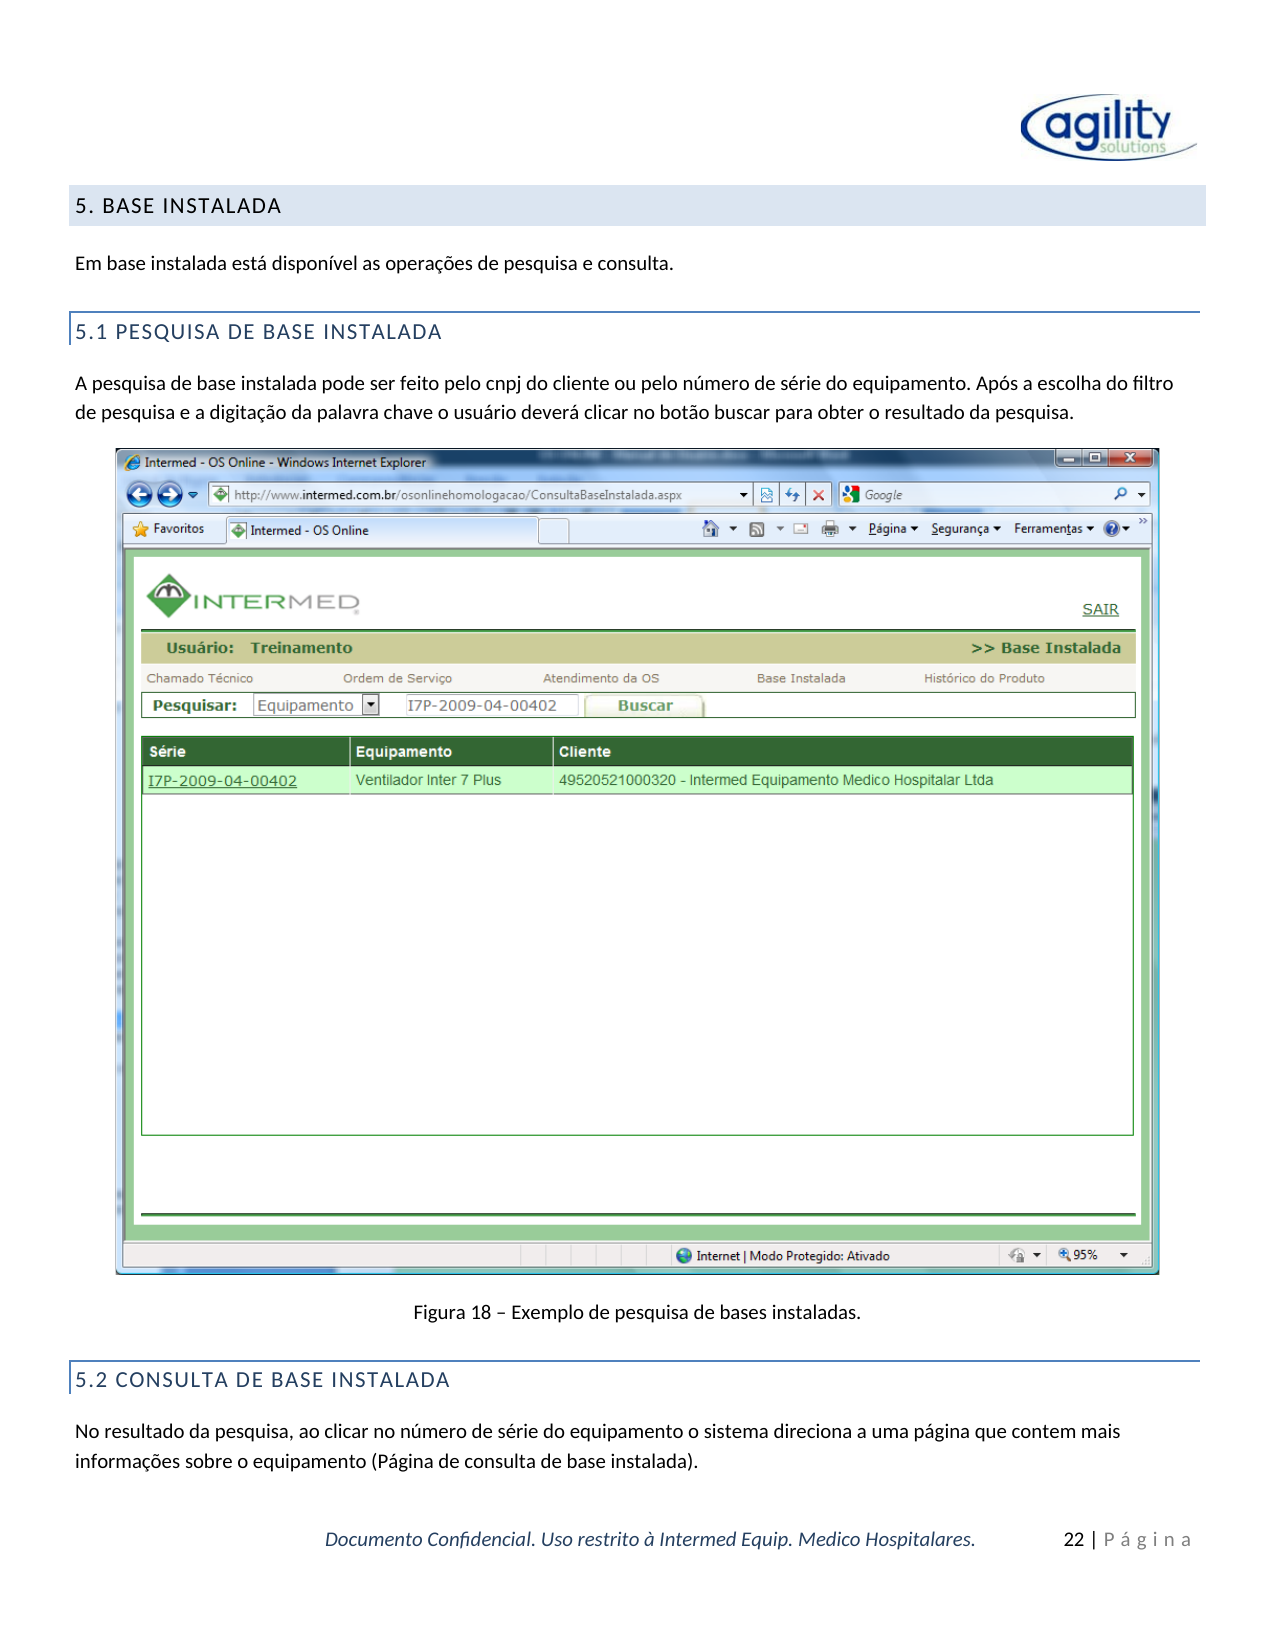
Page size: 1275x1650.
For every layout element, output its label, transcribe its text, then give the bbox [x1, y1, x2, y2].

picture [1020, 94, 1198, 161]
text No resultado da pesquisa, ao clicar no número de série do equipamento o sistema direciona a uma página que contem mais informações sobre o equipamento (Página de consulta de base instalada). [75, 1419, 1200, 1473]
text A pesquisa de base instalada pode ser feito pelo cnpj do cliente ou pelo número de série do equipamento. Após a escolha do filtro de pesquisa e a digitação da palavra chave o usuário deverá clicar no botão buscar para obter o resultado da pesquisa. [75, 370, 1200, 424]
picture [115, 448, 1160, 1275]
text Figura 18 – Exemplo de pesquisa de bases instaladas. [75, 1299, 1200, 1325]
subtitle 5.1 Pesquisa de base instalada [71, 313, 1200, 345]
subtitle 5.2 Consulta de base instalada [71, 1362, 1200, 1394]
subtitle 5. Base instalada [75, 191, 1200, 219]
text Em base instalada está disponível as operações de pesquisa e consulta. [75, 251, 1200, 276]
